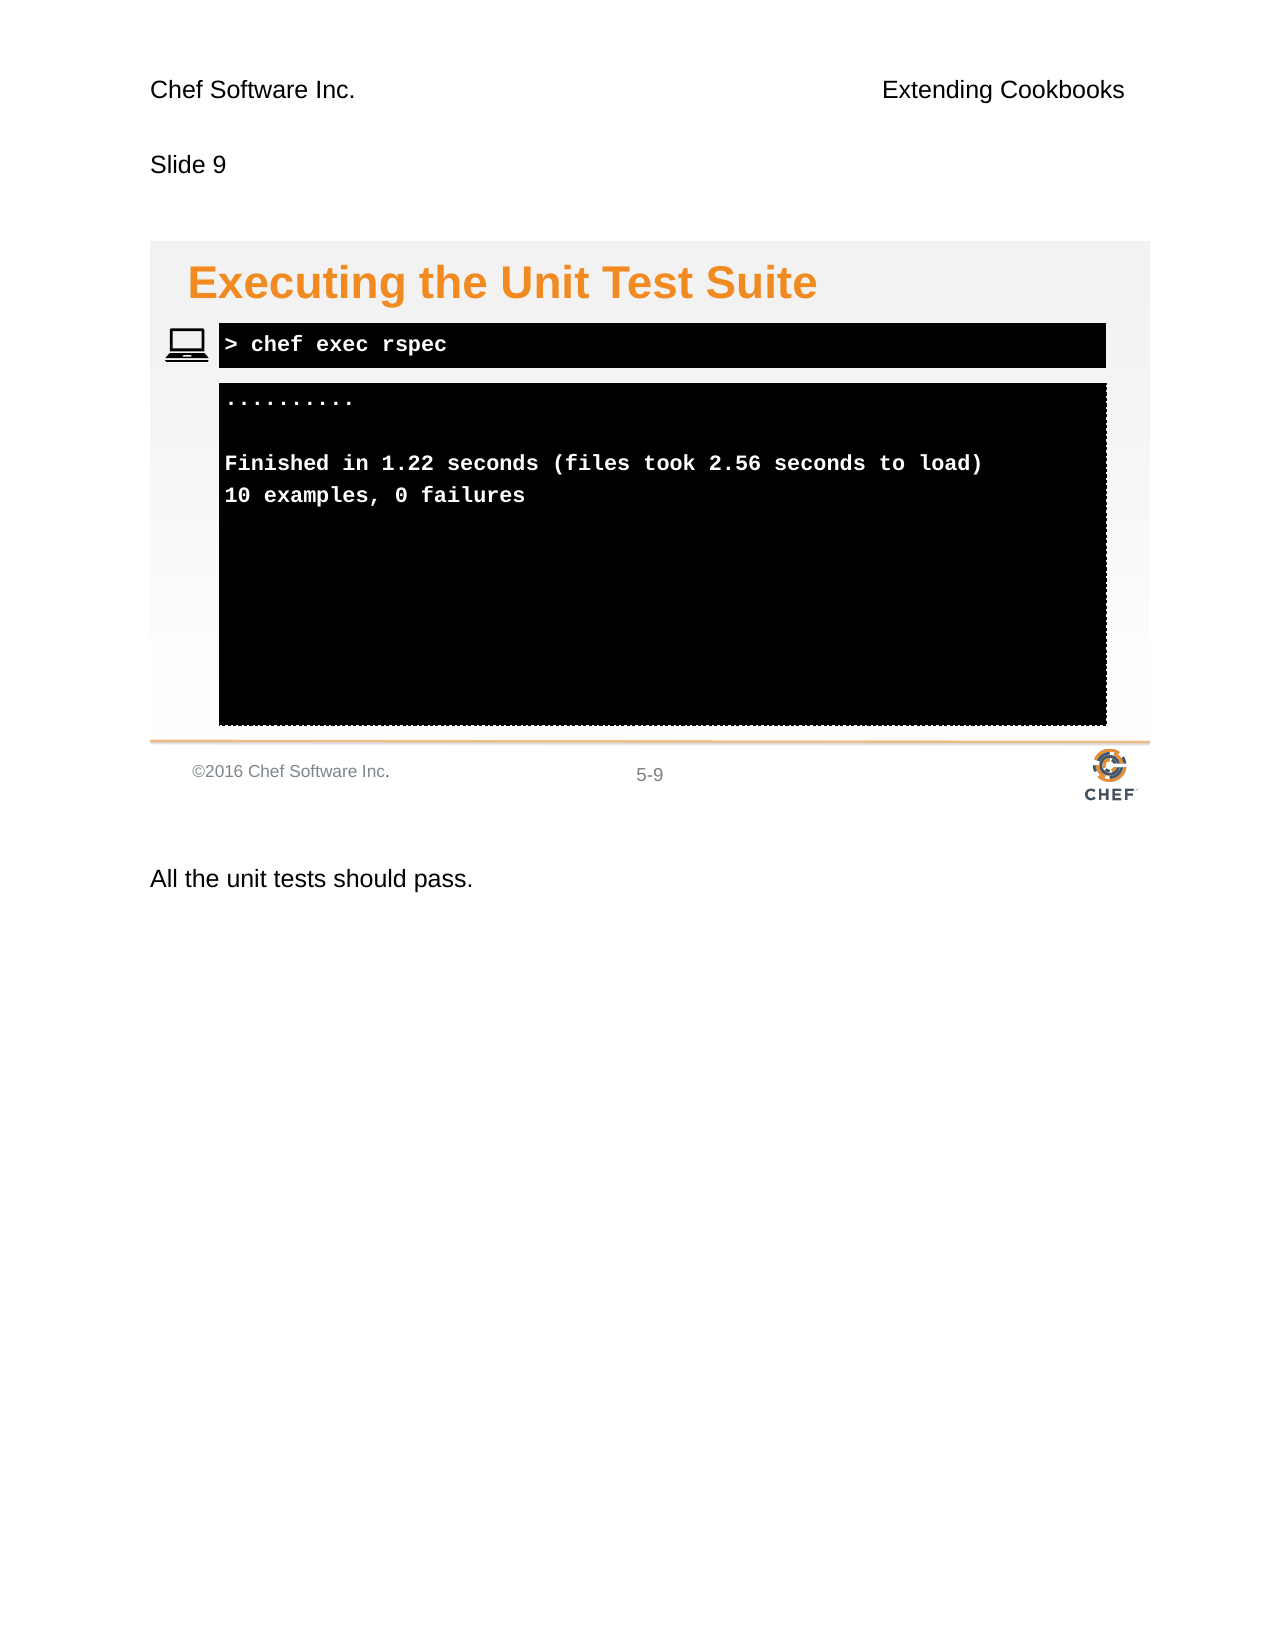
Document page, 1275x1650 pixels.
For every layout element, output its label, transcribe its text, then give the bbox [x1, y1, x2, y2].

text All the unit tests should pass. [150, 864, 1125, 893]
text Slide 9 [150, 150, 1125, 179]
